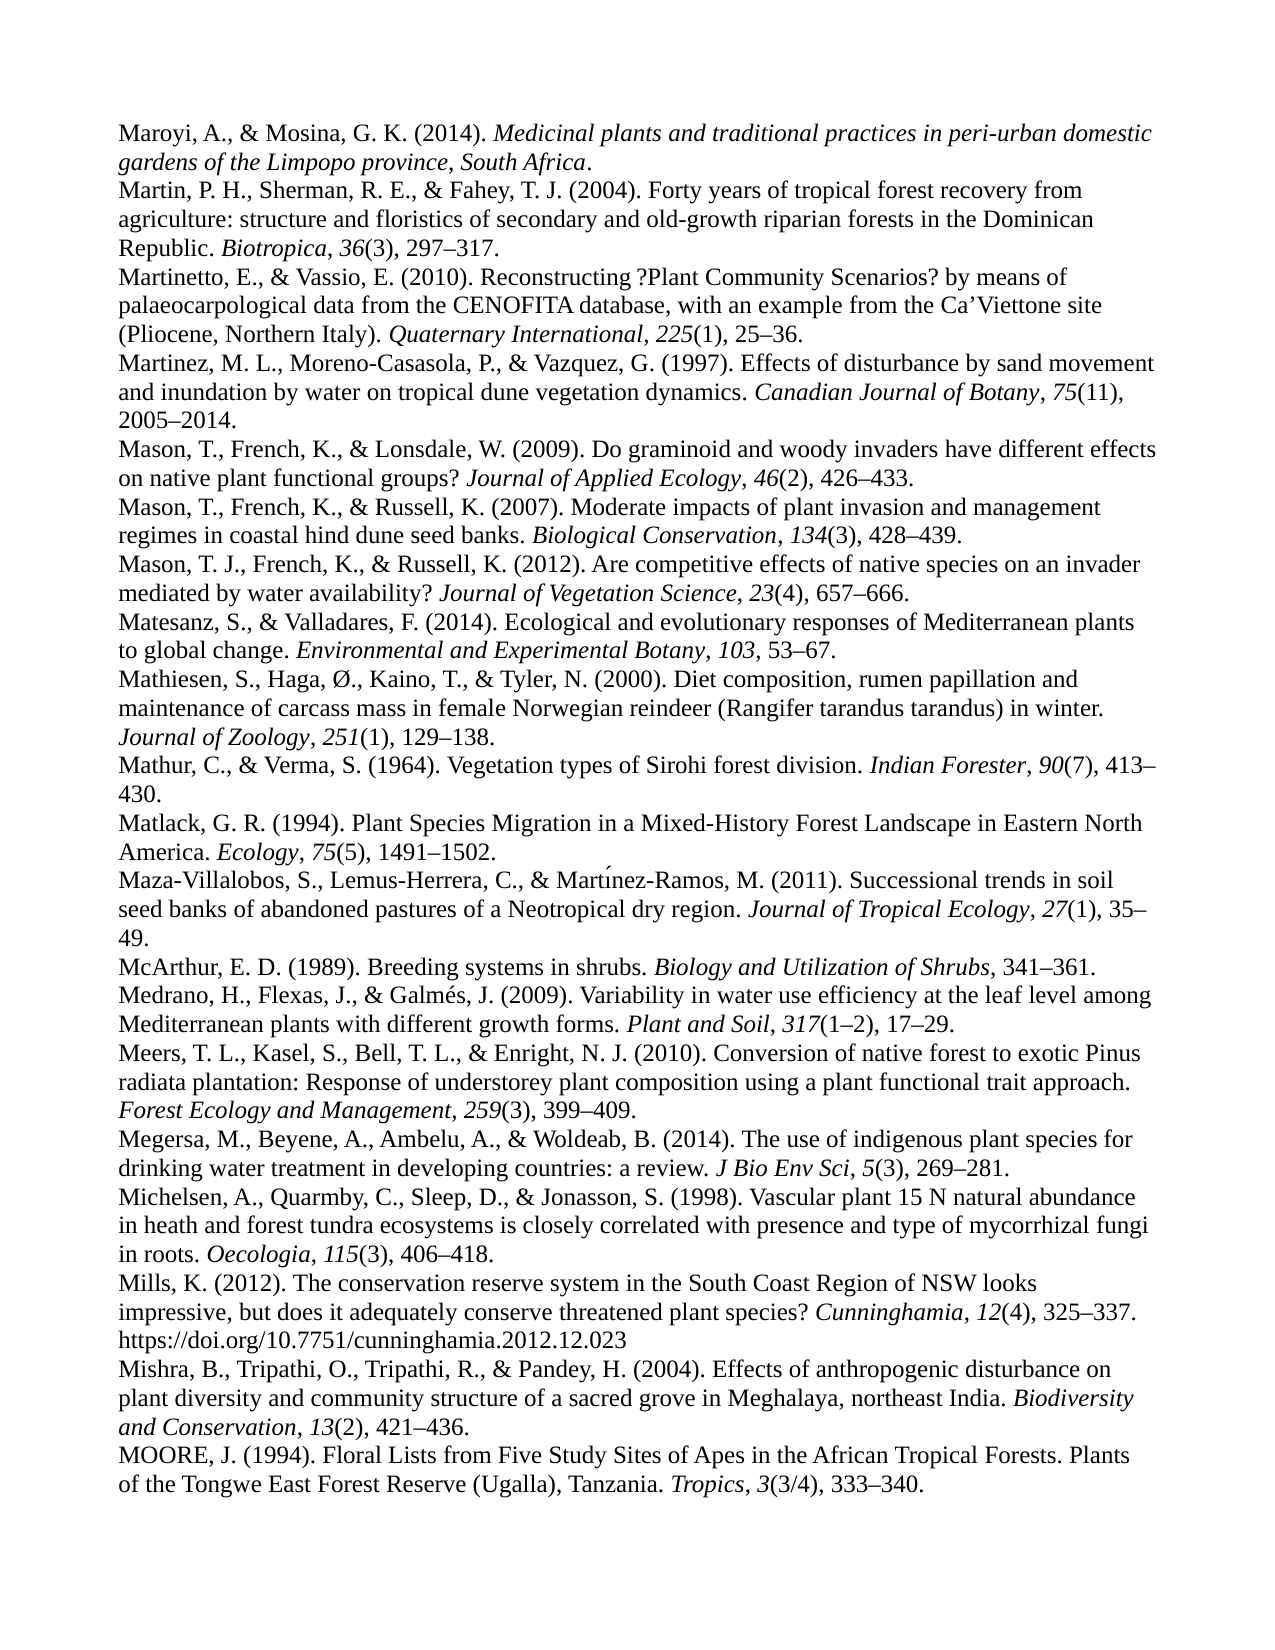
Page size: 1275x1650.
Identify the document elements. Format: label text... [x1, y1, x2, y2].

text MOORE, J. (1994). Floral Lists from Five Study Sites of Apes in the African Tropical Forests. Plants of the Tongwe East Forest Reserve (Ugalla), Tanzania. Tropics, 3(3/4), 333–340. [118, 1441, 1157, 1498]
text Martinetto, E., & Vassio, E. (2010). Reconstructing ?Plant Community Scenarios? by means of palaeocarpological data from the CENOFITA database, with an example from the Ca’Viettone site (Pliocene, Northern Italy). Quaternary International, 225(1), 25–36. [118, 262, 1157, 348]
text Michelsen, A., Quarmby, C., Sleep, D., & Jonasson, S. (1998). Vascular plant 15 N natural abundance in heath and forest tundra ecosystems is closely correlated with presence and type of mycorrhizal fungi in roots. Oecologia, 115(3), 406–418. [118, 1182, 1157, 1268]
text McArthur, E. D. (1989). Breeding systems in shrubs. Biology and Utilization of Shrubs, 341–361. [118, 952, 1157, 981]
text Megersa, M., Beyene, A., Ambelu, A., & Woldeab, B. (2014). The use of indigenous plant species for drinking water treatment in developing countries: a review. J Bio Env Sci, 5(3), 269–281. [118, 1124, 1157, 1182]
text Mason, T. J., French, K., & Russell, K. (2012). Are competitive effects of native species on an invader mediated by water availability? Journal of Vegetation Science, 23(4), 657–666. [118, 549, 1157, 607]
text Mathiesen, S., Haga, Ø., Kaino, T., & Tyler, N. (2000). Diet composition, rumen papillation and maintenance of carcass mass in female Norwegian reindeer (Rangifer tarandus tarandus) in winter. Journal of Zoology, 251(1), 129–138. [118, 664, 1157, 751]
text Maroyi, A., & Mosina, G. K. (2014). Medicinal plants and traditional practices in peri-urban domestic gardens of the Limpopo province, South Africa. [118, 118, 1157, 176]
text Mills, K. (2012). The conservation reserve system in the South Coast Region of NSW looks impressive, but does it adequately conserve threatened plant species? Cunninghamia, 12(4), 325–337. https://doi.org/10.7751/cunninghamia.2012.12.023 [118, 1268, 1157, 1354]
text Mason, T., French, K., & Lonsdale, W. (2009). Do graminoid and woody invaders have different effects on native plant functional groups? Journal of Applied Ecology, 46(2), 426–433. [118, 434, 1157, 492]
text Mishra, B., Tripathi, O., Tripathi, R., & Pandey, H. (2004). Effects of anthropogenic disturbance on plant diversity and community structure of a sacred grove in Meghalaya, northeast India. Biodiversity and Conservation, 13(2), 421–436. [118, 1354, 1157, 1441]
text Martin, P. H., Sherman, R. E., & Fahey, T. J. (2004). Forty years of tropical forest recovery from agriculture: structure and floristics of secondary and old-growth riparian forests in the Dominican Republic. Biotropica, 36(3), 297–317. [118, 176, 1157, 262]
text Mathur, C., & Verma, S. (1964). Vegetation types of Sirohi forest division. Indian Forester, 90(7), 413–430. [118, 751, 1157, 808]
text Meers, T. L., Kasel, S., Bell, T. L., & Enright, N. J. (2010). Conversion of native forest to exotic Pinus radiata plantation: Response of understorey plant composition using a plant functional trait approach. Forest Ecology and Management, 259(3), 399–409. [118, 1038, 1157, 1124]
text Mason, T., French, K., & Russell, K. (2007). Moderate impacts of plant invasion and management regimes in coastal hind dune seed banks. Biological Conservation, 134(3), 428–439. [118, 492, 1157, 549]
text Medrano, H., Flexas, J., & Galmés, J. (2009). Variability in water use efficiency at the leaf level among Mediterranean plants with different growth forms. Plant and Soil, 317(1–2), 17–29. [118, 981, 1157, 1038]
text Matesanz, S., & Valladares, F. (2014). Ecological and evolutionary responses of Mediterranean plants to global change. Environmental and Experimental Botany, 103, 53–67. [118, 607, 1157, 664]
text Martinez, M. L., Moreno-Casasola, P., & Vazquez, G. (1997). Effects of disturbance by sand movement and inundation by water on tropical dune vegetation dynamics. Canadian Journal of Botany, 75(11), 2005–2014. [118, 348, 1157, 434]
text Matlack, G. R. (1994). Plant Species Migration in a Mixed-History Forest Landscape in Eastern North America. Ecology, 75(5), 1491–1502. [118, 808, 1157, 866]
text Maza-Villalobos, S., Lemus-Herrera, C., & Martı́nez-Ramos, M. (2011). Successional trends in soil seed banks of abandoned pastures of a Neotropical dry region. Journal of Tropical Ecology, 27(1), 35–49. [118, 866, 1157, 952]
